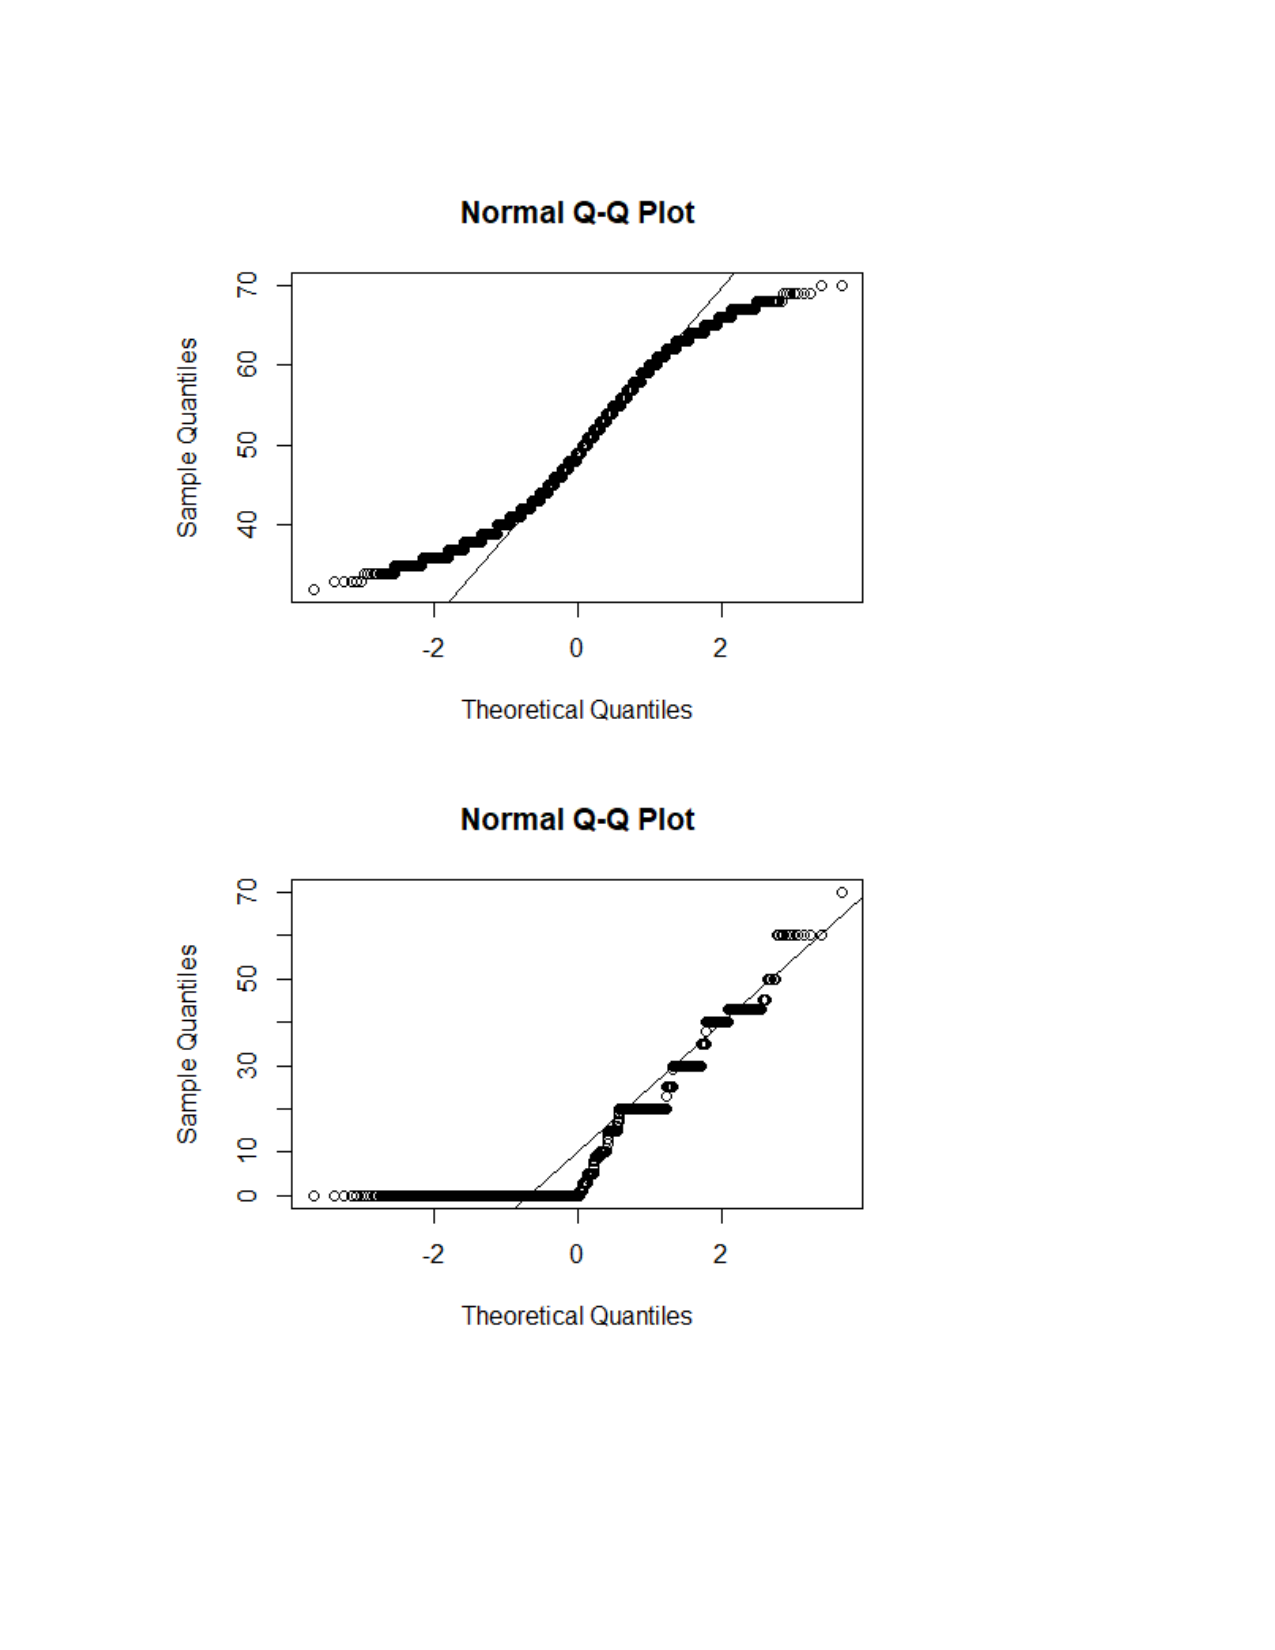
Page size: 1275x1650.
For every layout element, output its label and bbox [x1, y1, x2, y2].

picture [168, 150, 927, 1363]
